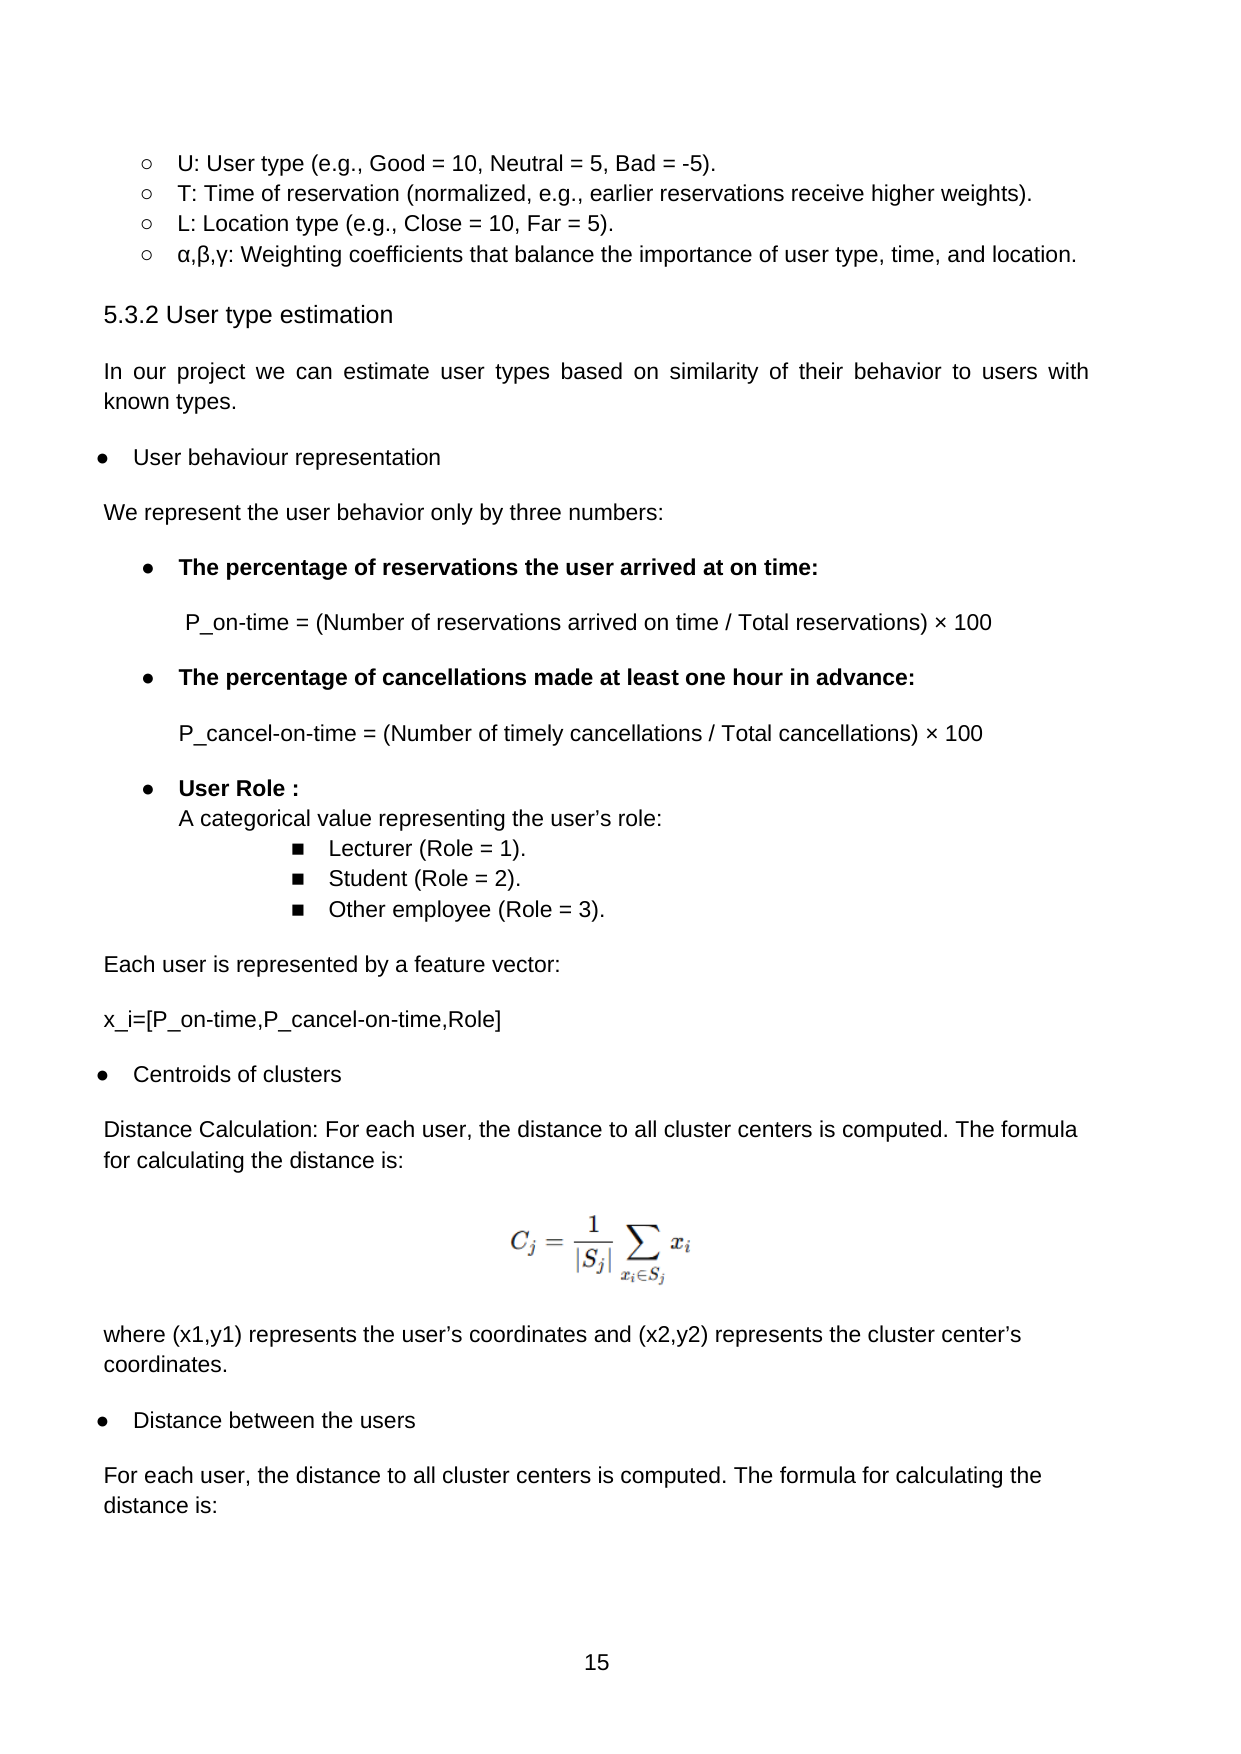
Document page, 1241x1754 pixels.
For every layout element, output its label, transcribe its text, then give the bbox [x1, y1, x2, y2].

text For each user, the distance to all cluster centers is computed. The formula for calculating the distance is: [103, 1462, 1090, 1518]
text In our project we can estimate user types based on similarity of their behavior to users with known types. [103, 358, 1090, 414]
list User behaviour representation [95, 443, 1090, 470]
list U: User type (e.g., Good = 10, Neutral = 5, Bad = -5). [139, 150, 1090, 176]
picture [483, 1201, 710, 1293]
list T: Time of reservation (normalized, e.g., earlier reservations receive higher weights). [139, 180, 1090, 207]
text P_on-time = (Number of reservations arrived on time / Total reservations) × 100 [178, 609, 1090, 635]
text We represent the user behavior only by three numbers: [103, 499, 1090, 525]
subtitle 5.3.2 User type estimation [103, 300, 1122, 329]
list The percentage of reservations the user arrived at on time: [141, 554, 1090, 580]
subtitle Centroids of clusters [95, 1061, 1090, 1087]
subtitle Distance between the users [95, 1407, 1090, 1433]
text x_i=[P_on-time,P_cancel-on-time,Role] [103, 1006, 1122, 1032]
text Distance Calculation: For each user, the distance to all cluster centers is computed. The formula for calculating the distance is: [103, 1116, 1090, 1173]
list L: Location type (e.g., Close = 10, Far = 5). [139, 210, 1090, 237]
list The percentage of cancellations made at least one hour in advance: [141, 664, 1090, 691]
text P_cancel-on-time = (Number of timely cancellations / Total cancellations) × 100 [103, 719, 1090, 746]
list Student (Role = 2). [291, 865, 1090, 892]
list Other employee (Role = 3). [291, 896, 1090, 922]
list α,β,γ: Weighting coefficients that balance the importance of user type, time, and location. [139, 241, 1090, 267]
list User Role : A categorical value representing the user’s role: [141, 775, 1090, 831]
list Lecturer (Role = 1). [291, 835, 1090, 861]
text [103, 1321, 1090, 1378]
text Each user is represented by a feature vector: [103, 951, 1090, 977]
